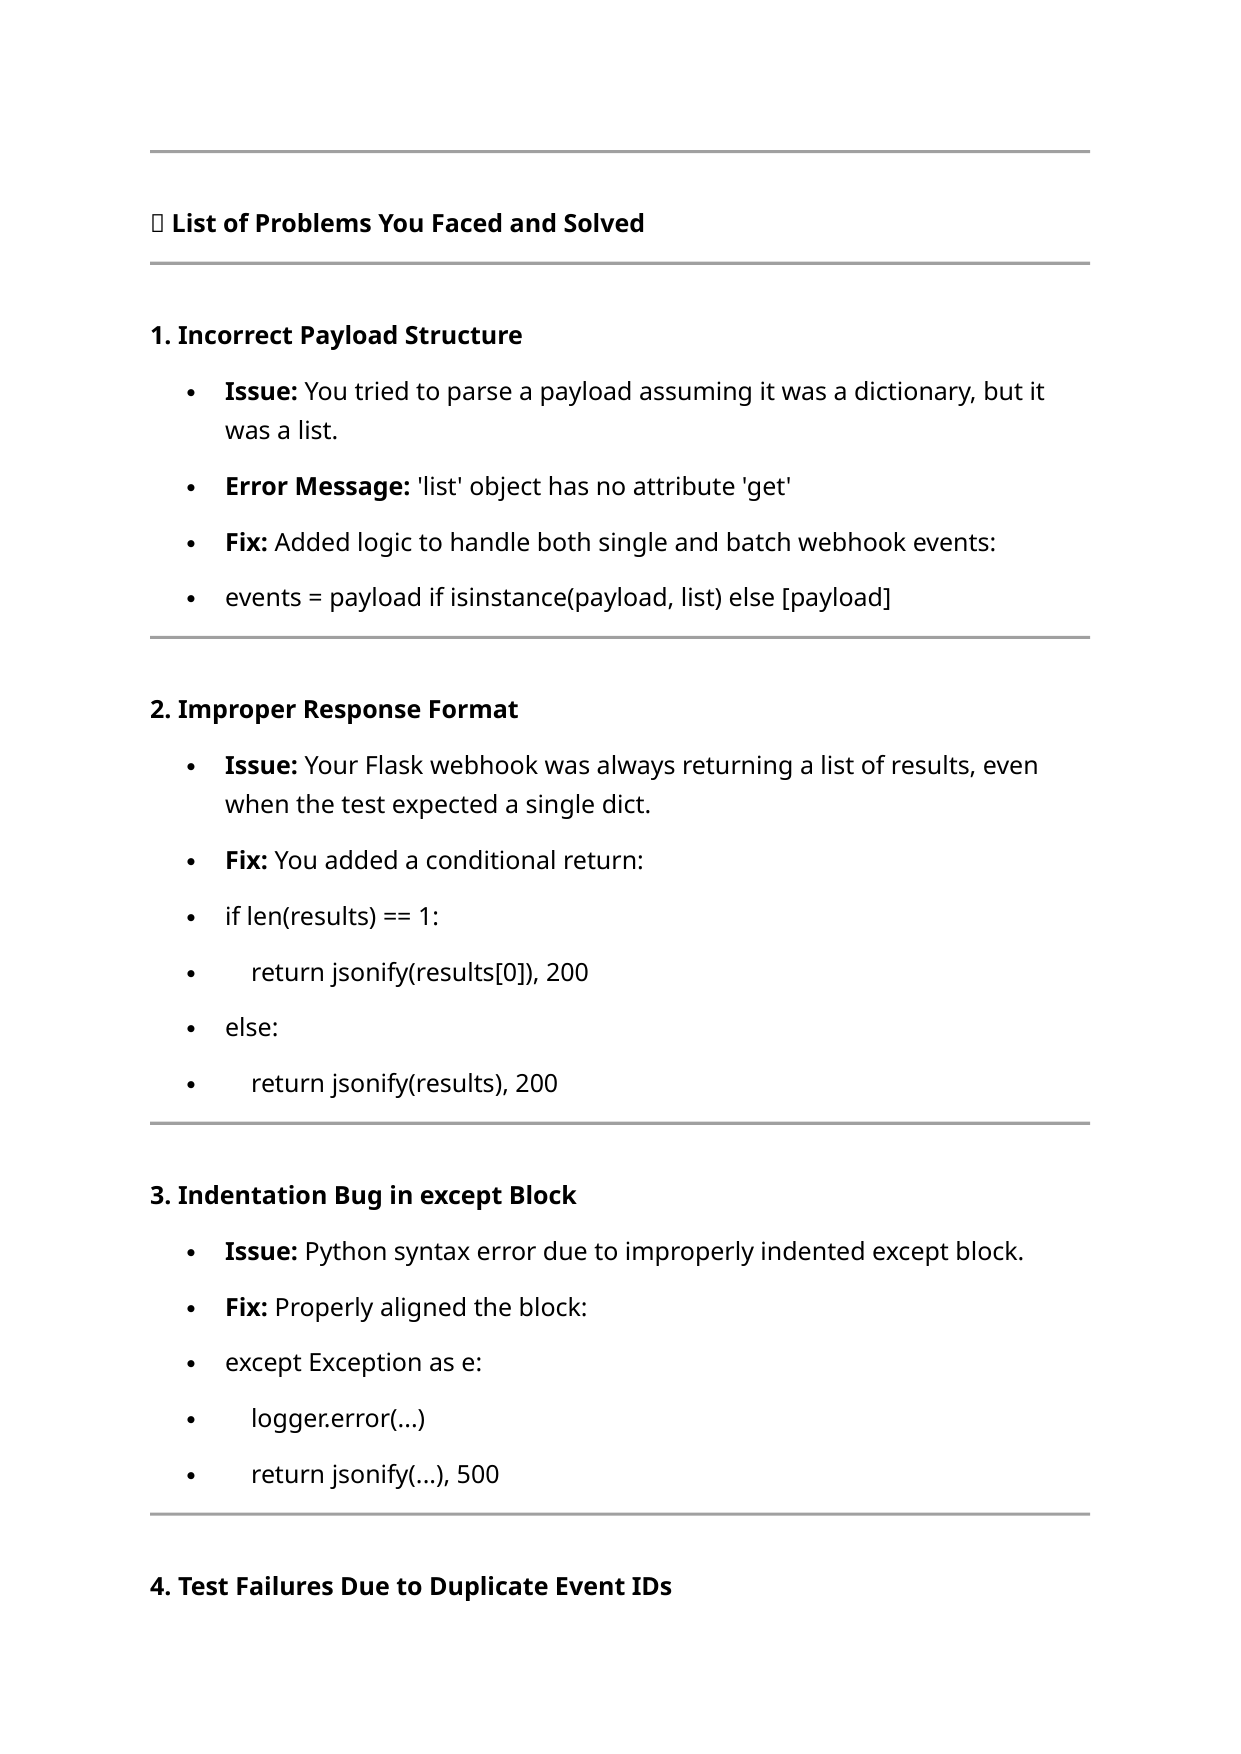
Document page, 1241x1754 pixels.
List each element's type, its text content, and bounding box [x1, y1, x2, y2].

list else: [187, 1010, 1090, 1044]
list except Exception as e: [187, 1345, 1090, 1379]
list return jsonify(...), 500 [187, 1457, 1090, 1491]
list logger.error(...) [187, 1401, 1090, 1435]
list return jsonify(results), 200 [187, 1066, 1090, 1100]
list Issue: You tried to parse a payload assuming it was a dictionary, but it was a list. [187, 373, 1090, 447]
list if len(results) == 1: [187, 898, 1090, 932]
text 2. Improper Response Format [150, 692, 1090, 726]
list Fix: You added a conditional return: [187, 842, 1090, 877]
text 3. Indentation Bug in except Block [150, 1177, 1090, 1212]
text ✅ List of Problems You Faced and Solved [150, 206, 1090, 240]
list Error Message: 'list' object has no attribute 'get' [187, 468, 1090, 502]
list Issue: Python syntax error due to improperly indented except block. [187, 1233, 1090, 1267]
list events = payload if isinstance(payload, list) else [payload] [187, 580, 1090, 614]
list Fix: Properly aligned the block: [187, 1289, 1090, 1323]
list Issue: Your Flask webhook was always returning a list of results, even when the test expected a single dict. [187, 747, 1090, 821]
list return jsonify(results[0]), 200 [187, 954, 1090, 988]
text 4. Test Failures Due to Duplicate Event IDs [150, 1568, 1090, 1602]
text 1. Incorrect Payload Structure [150, 317, 1090, 352]
list Fix: Added logic to handle both single and batch webhook events: [187, 524, 1090, 558]
